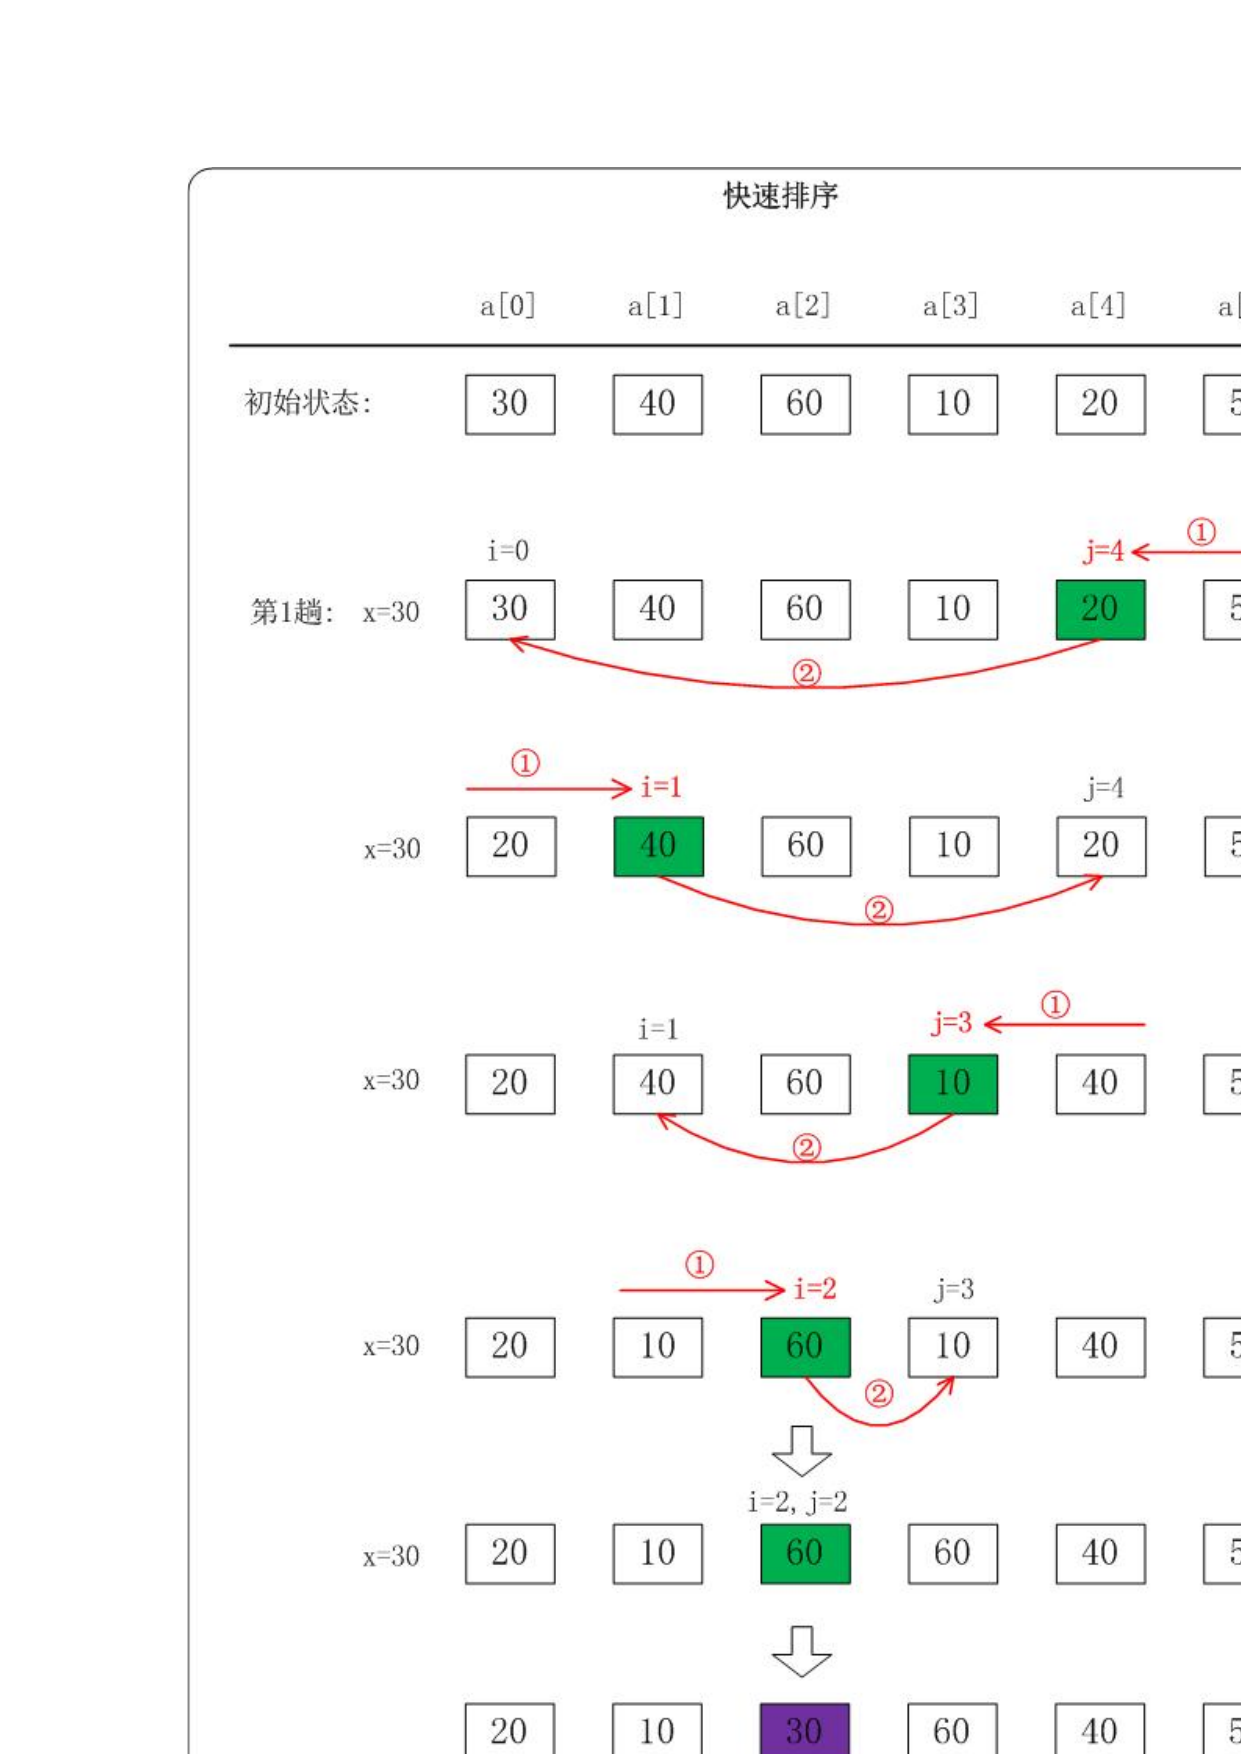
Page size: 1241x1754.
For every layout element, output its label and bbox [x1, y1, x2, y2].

picture [187, 167, 1241, 1754]
